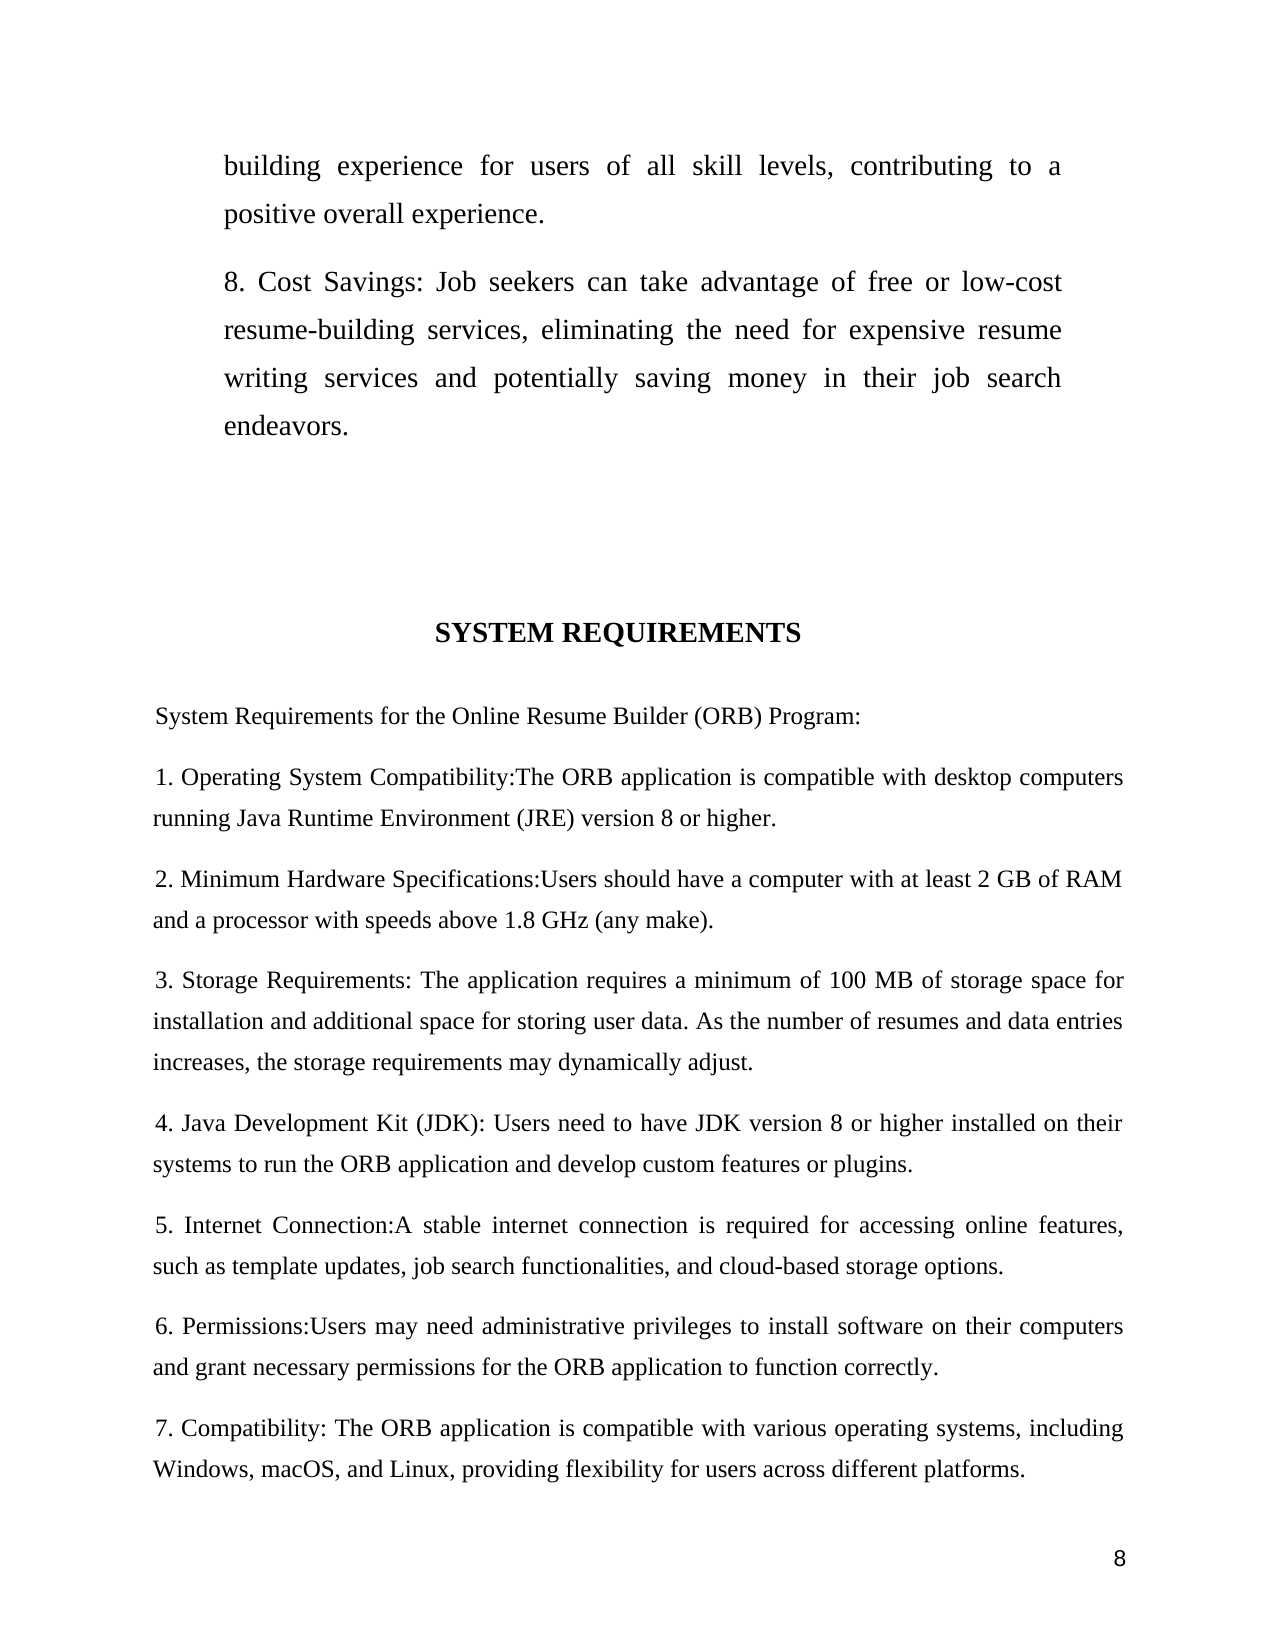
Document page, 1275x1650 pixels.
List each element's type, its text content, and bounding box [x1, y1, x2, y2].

text 5. Internet Connection:A stable internet connection is required for accessing online features, such as template updates, job search functionalities, and cloud-based storage options. [153, 1210, 1124, 1279]
text 6. Permissions:Users may need administrative privileges to install software on their computers and grant necessary permissions for the ORB application to function correctly. [153, 1311, 1124, 1381]
text 2. Minimum Hardware Specifications:Users should have a computer with at least 2 GB of RAM and a processor with speeds above 1.8 GHz (any make). [153, 864, 1124, 933]
text System Requirements for the Online Resume Builder (ORB) Program: [153, 701, 1124, 730]
text 7. Compatibility: The ORB application is compatible with various operating systems, including Windows, macOS, and Linux, providing flexibility for users across different platforms. [153, 1413, 1124, 1483]
text 4. Java Development Kit (JDK): Users need to have JDK version 8 or higher installed on their systems to run the ORB application and develop custom features or plugins. [153, 1108, 1124, 1178]
text 1. Operating System Compatibility:The ORB application is compatible with desktop computers running Java Runtime Environment (JRE) version 8 or higher. [153, 762, 1124, 832]
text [223, 148, 1062, 229]
text 8. Cost Savings: Job seekers can take advantage of free or low-cost resume-building services, eliminating the need for expensive resume writing services and potentially saving money in their job search endeavors. [223, 264, 1062, 442]
text 3. Storage Requirements: The application requires a minimum of 100 MB of storage space for installation and additional space for storing user data. As the number of resumes and data entries increases, the storage requirements may dynamically adjust. [153, 965, 1124, 1076]
text SYSTEM REQUIREMENTS [434, 615, 1126, 648]
